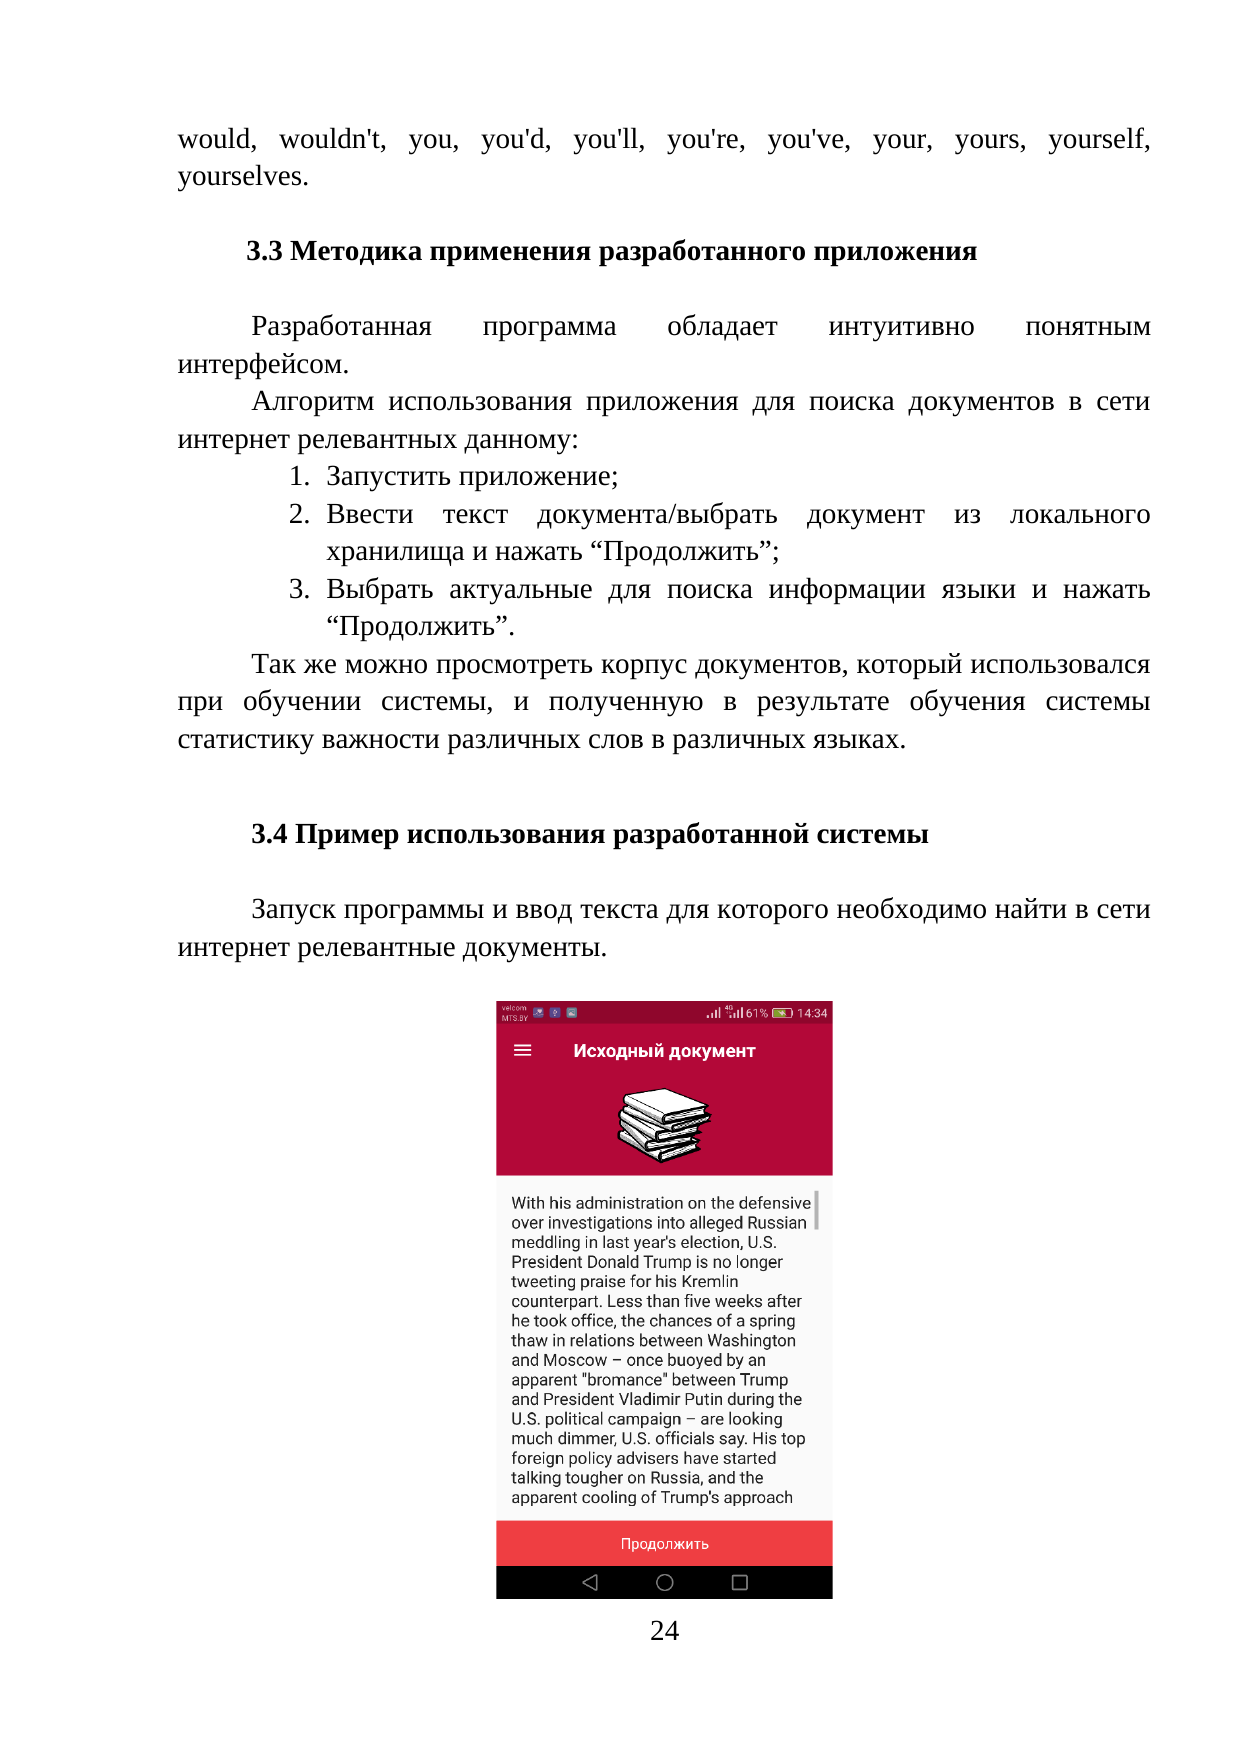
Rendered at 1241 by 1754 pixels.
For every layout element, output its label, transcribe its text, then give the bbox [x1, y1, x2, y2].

list Ввести текст документа/выбрать документ из локального хранилища и нажать “Продолжить”; [288, 493, 1152, 568]
text Запуск программы и ввод текста для которого необходимо найти в сети интернет релевантные документы. [177, 889, 1152, 964]
text Алгоритм использования приложения для поиска документов в сети интернет релевантных данному: [177, 381, 1152, 456]
list Выбрать актуальные для поиска информации языки и нажать “Продолжить”. [288, 568, 1152, 643]
picture [496, 1001, 833, 1599]
text Так же можно просмотреть корпус документов, который использовался при обучении системы, и полученную в результате обучения системы статистику важности различных слов в различных языках. [177, 643, 1152, 756]
text Разработанная программа обладает интуитивно понятным интерфейсом. [177, 306, 1152, 381]
list Запустить приложение; [288, 456, 1152, 493]
subtitle 3.4 Пример использования разработанной системы [177, 814, 1152, 851]
subtitle 3.3 Методика применения разработанного приложения [177, 231, 1152, 268]
